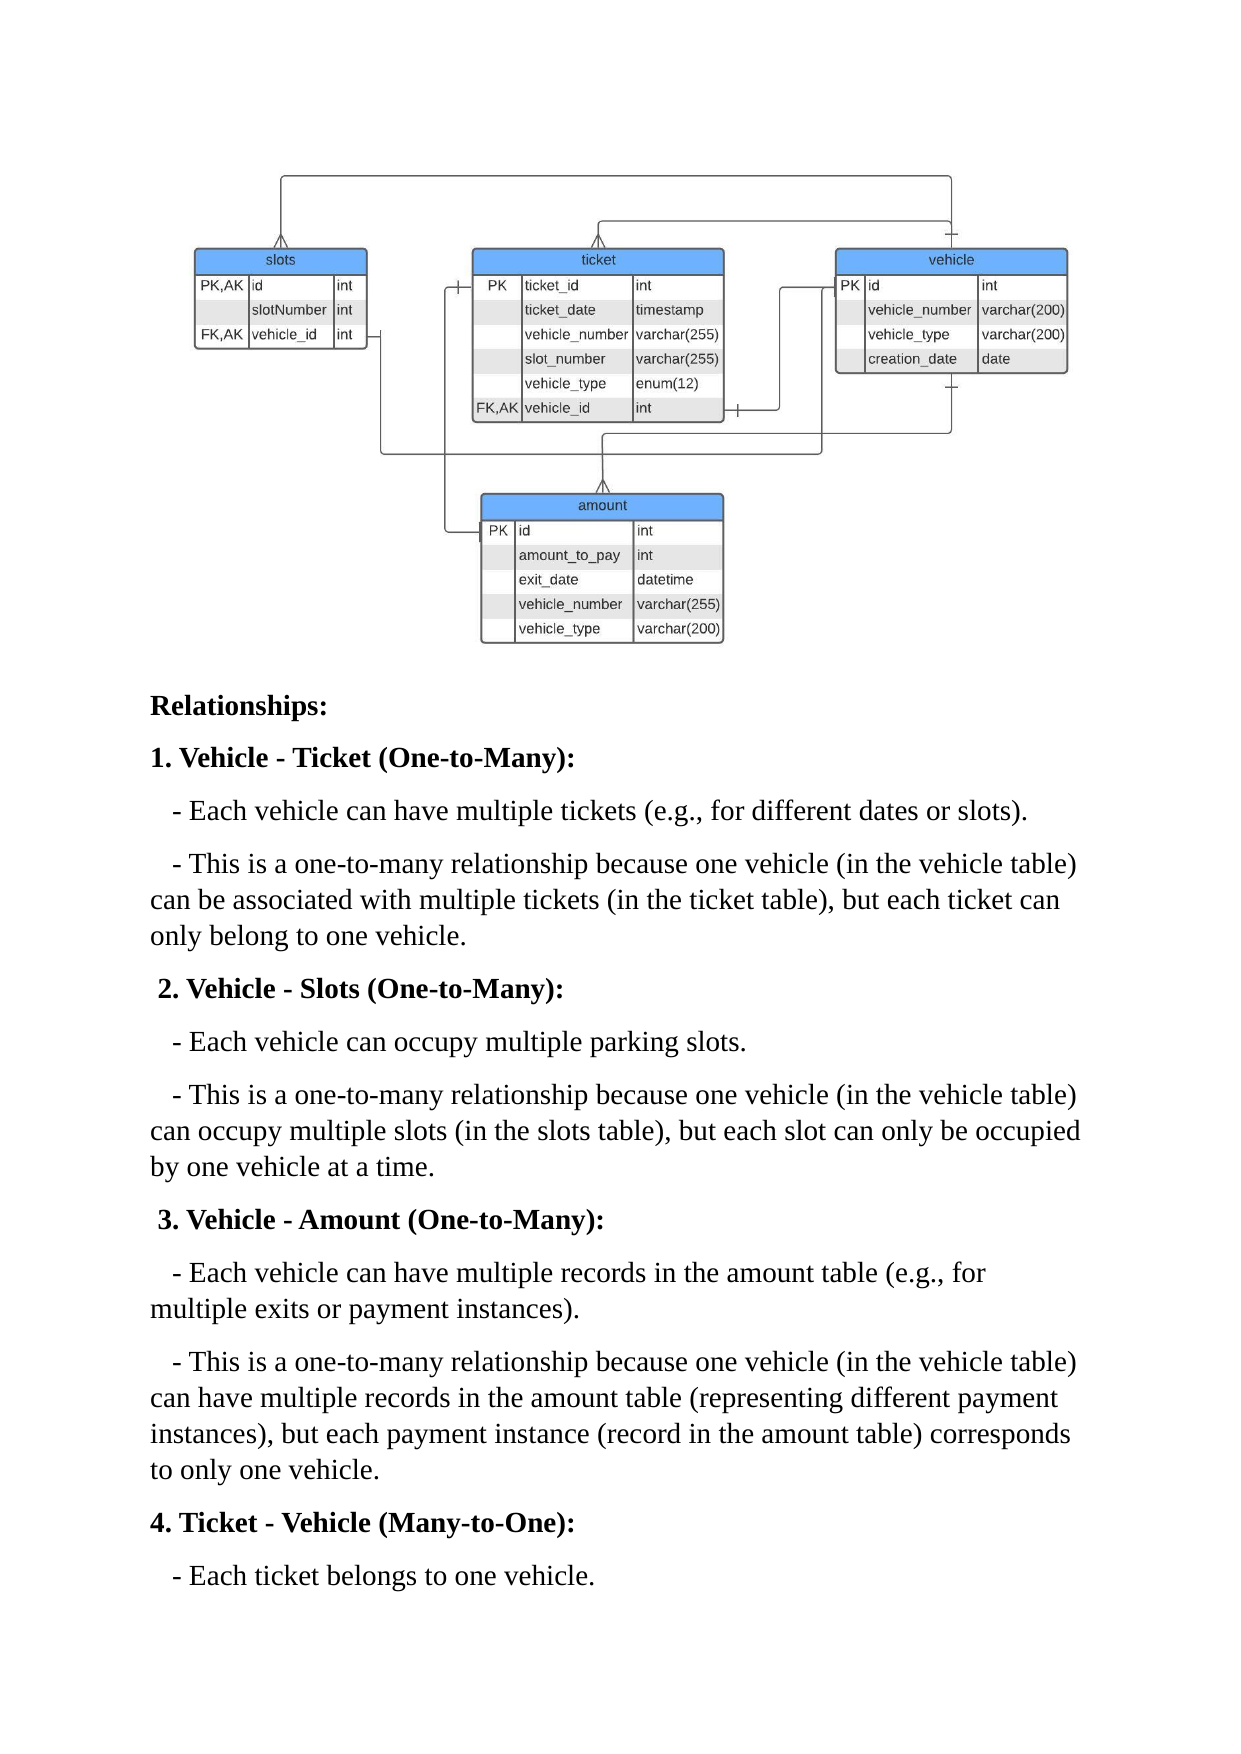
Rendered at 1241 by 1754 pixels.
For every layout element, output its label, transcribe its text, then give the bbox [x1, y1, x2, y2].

text 2. Vehicle - Slots (One-to-Many): [150, 971, 1090, 1005]
text - Each ticket belongs to one vehicle. [150, 1558, 1090, 1591]
text - Each vehicle can have multiple tickets (e.g., for different dates or slots). [150, 793, 1090, 827]
text - Each vehicle can have multiple records in the amount table (e.g., for multiple exits or payment instances). [150, 1255, 1090, 1324]
text 3. Vehicle - Amount (One-to-Many): [150, 1202, 1090, 1235]
text - This is a one-to-many relationship because one vehicle (in the vehicle table) can have multiple records in the amount table (representing different payment instances), but each payment instance (record in the amount table) corresponds to only one vehicle. [150, 1344, 1090, 1486]
text - This is a one-to-many relationship because one vehicle (in the vehicle table) can be associated with multiple tickets (in the ticket table), but each ticket can only belong to one vehicle. [150, 846, 1090, 952]
text 4. Ticket - Vehicle (Many-to-One): [150, 1505, 1090, 1538]
text - This is a one-to-many relationship because one vehicle (in the vehicle table) can occupy multiple slots (in the slots table), but each slot can only be occupied by one vehicle at a time. [150, 1077, 1090, 1183]
text - Each vehicle can occupy multiple parking slots. [150, 1024, 1090, 1057]
text Relationships: [150, 688, 1090, 721]
text 1. Vehicle - Ticket (One-to-Many): [150, 740, 1090, 774]
